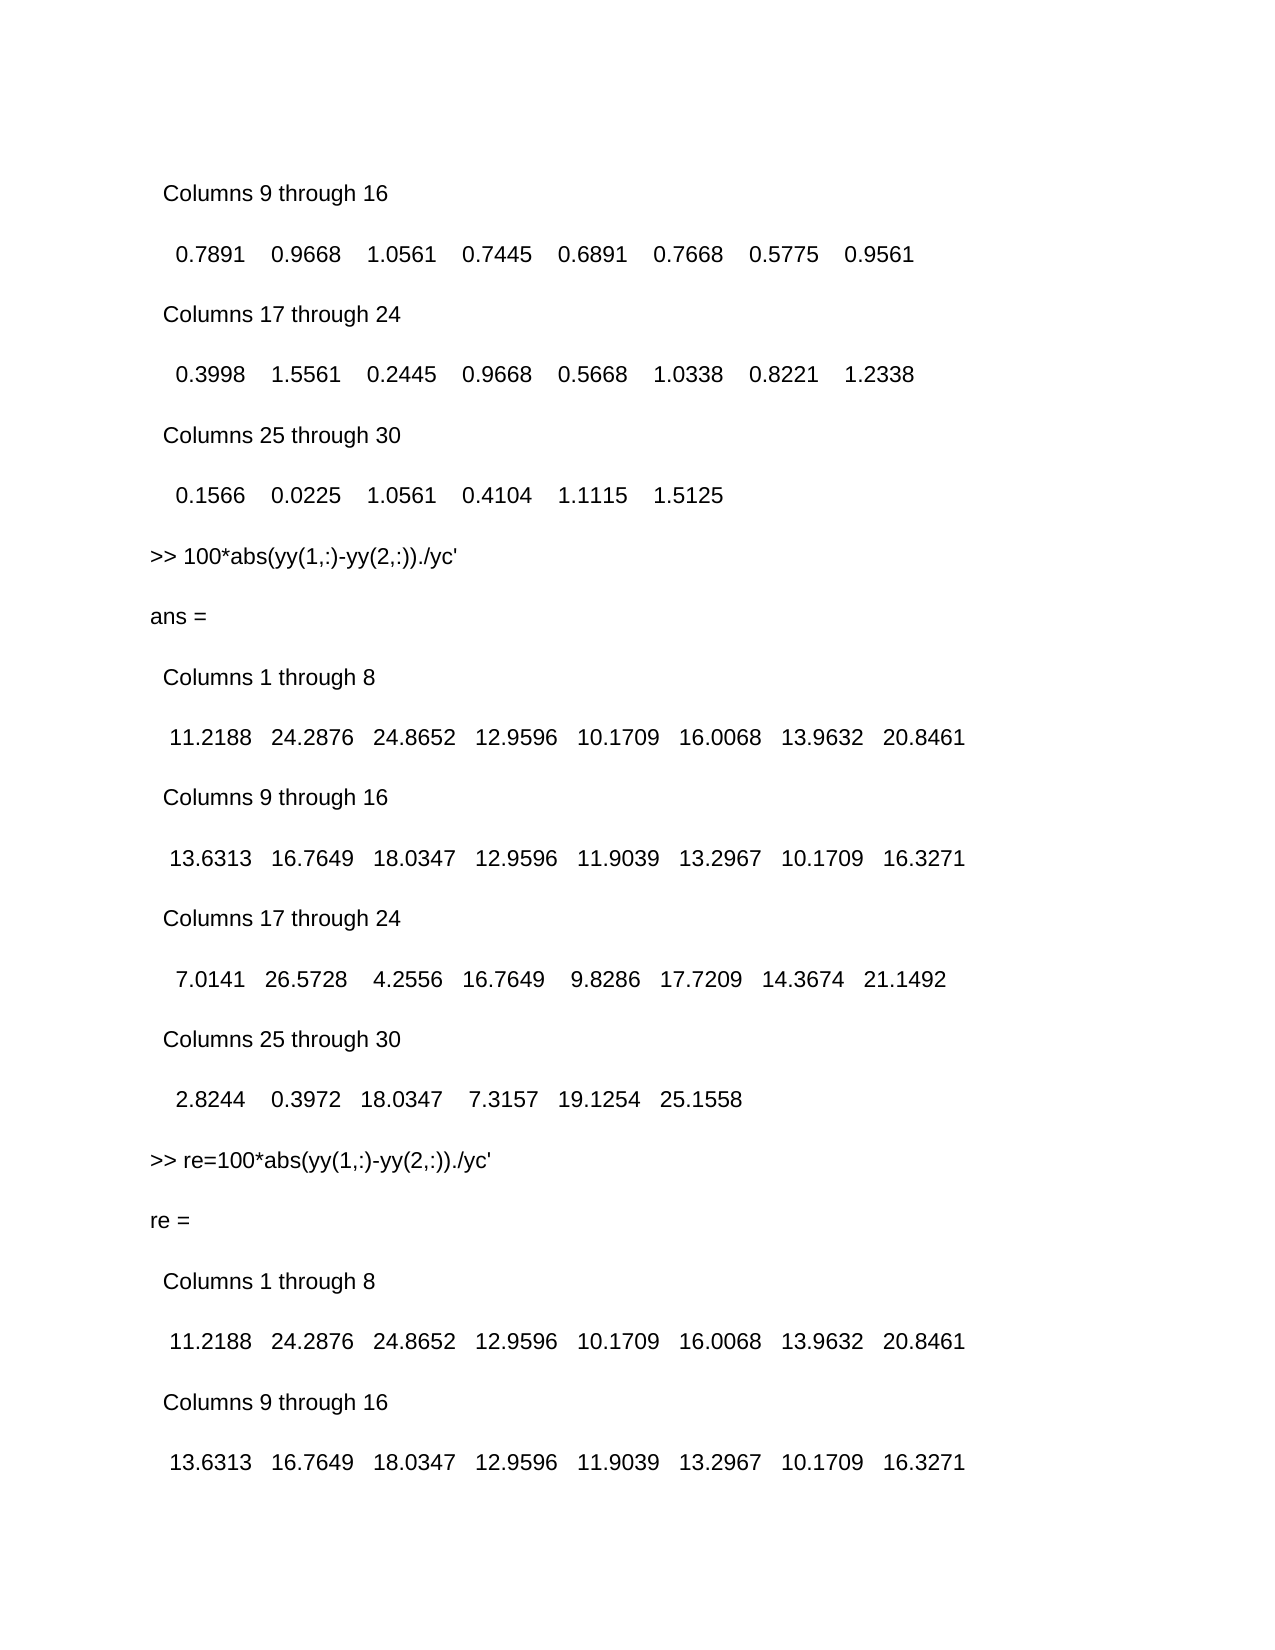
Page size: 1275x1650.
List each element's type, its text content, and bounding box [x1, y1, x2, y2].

text Columns 25 through 30 [150, 1026, 1125, 1052]
text 2.8244 0.3972 18.0347 7.3157 19.1254 25.1558 [150, 1086, 1125, 1113]
text Columns 1 through 8 [150, 663, 1125, 690]
text 11.2188 24.2876 24.8652 12.9596 10.1709 16.0068 13.9632 20.8461 [150, 724, 1125, 750]
text ans = [150, 603, 1125, 629]
text >> re=100*abs(yy(1,:)-yy(2,:))./yc' [150, 1147, 1125, 1173]
text Columns 9 through 16 [150, 180, 1125, 207]
text 11.2188 24.2876 24.8652 12.9596 10.1709 16.0068 13.9632 20.8461 [150, 1328, 1125, 1354]
text Columns 9 through 16 [150, 784, 1125, 811]
text 0.1566 0.0225 1.0561 0.4104 1.1115 1.5125 [150, 482, 1125, 509]
text 0.7891 0.9668 1.0561 0.7445 0.6891 0.7668 0.5775 0.9561 [150, 241, 1125, 267]
text 13.6313 16.7649 18.0347 12.9596 11.9039 13.2967 10.1709 16.3271 [150, 845, 1125, 871]
text 0.3998 1.5561 0.2445 0.9668 0.5668 1.0338 0.8221 1.2338 [150, 361, 1125, 388]
text Columns 1 through 8 [150, 1268, 1125, 1294]
text Columns 17 through 24 [150, 301, 1125, 327]
text 7.0141 26.5728 4.2556 16.7649 9.8286 17.7209 14.3674 21.1492 [150, 966, 1125, 992]
text Columns 25 through 30 [150, 422, 1125, 448]
text >> 100*abs(yy(1,:)-yy(2,:))./yc' [150, 543, 1125, 569]
text Columns 9 through 16 [150, 1388, 1125, 1415]
text 13.6313 16.7649 18.0347 12.9596 11.9039 13.2967 10.1709 16.3271 [150, 1449, 1125, 1475]
text re = [150, 1207, 1125, 1234]
text Columns 17 through 24 [150, 905, 1125, 932]
